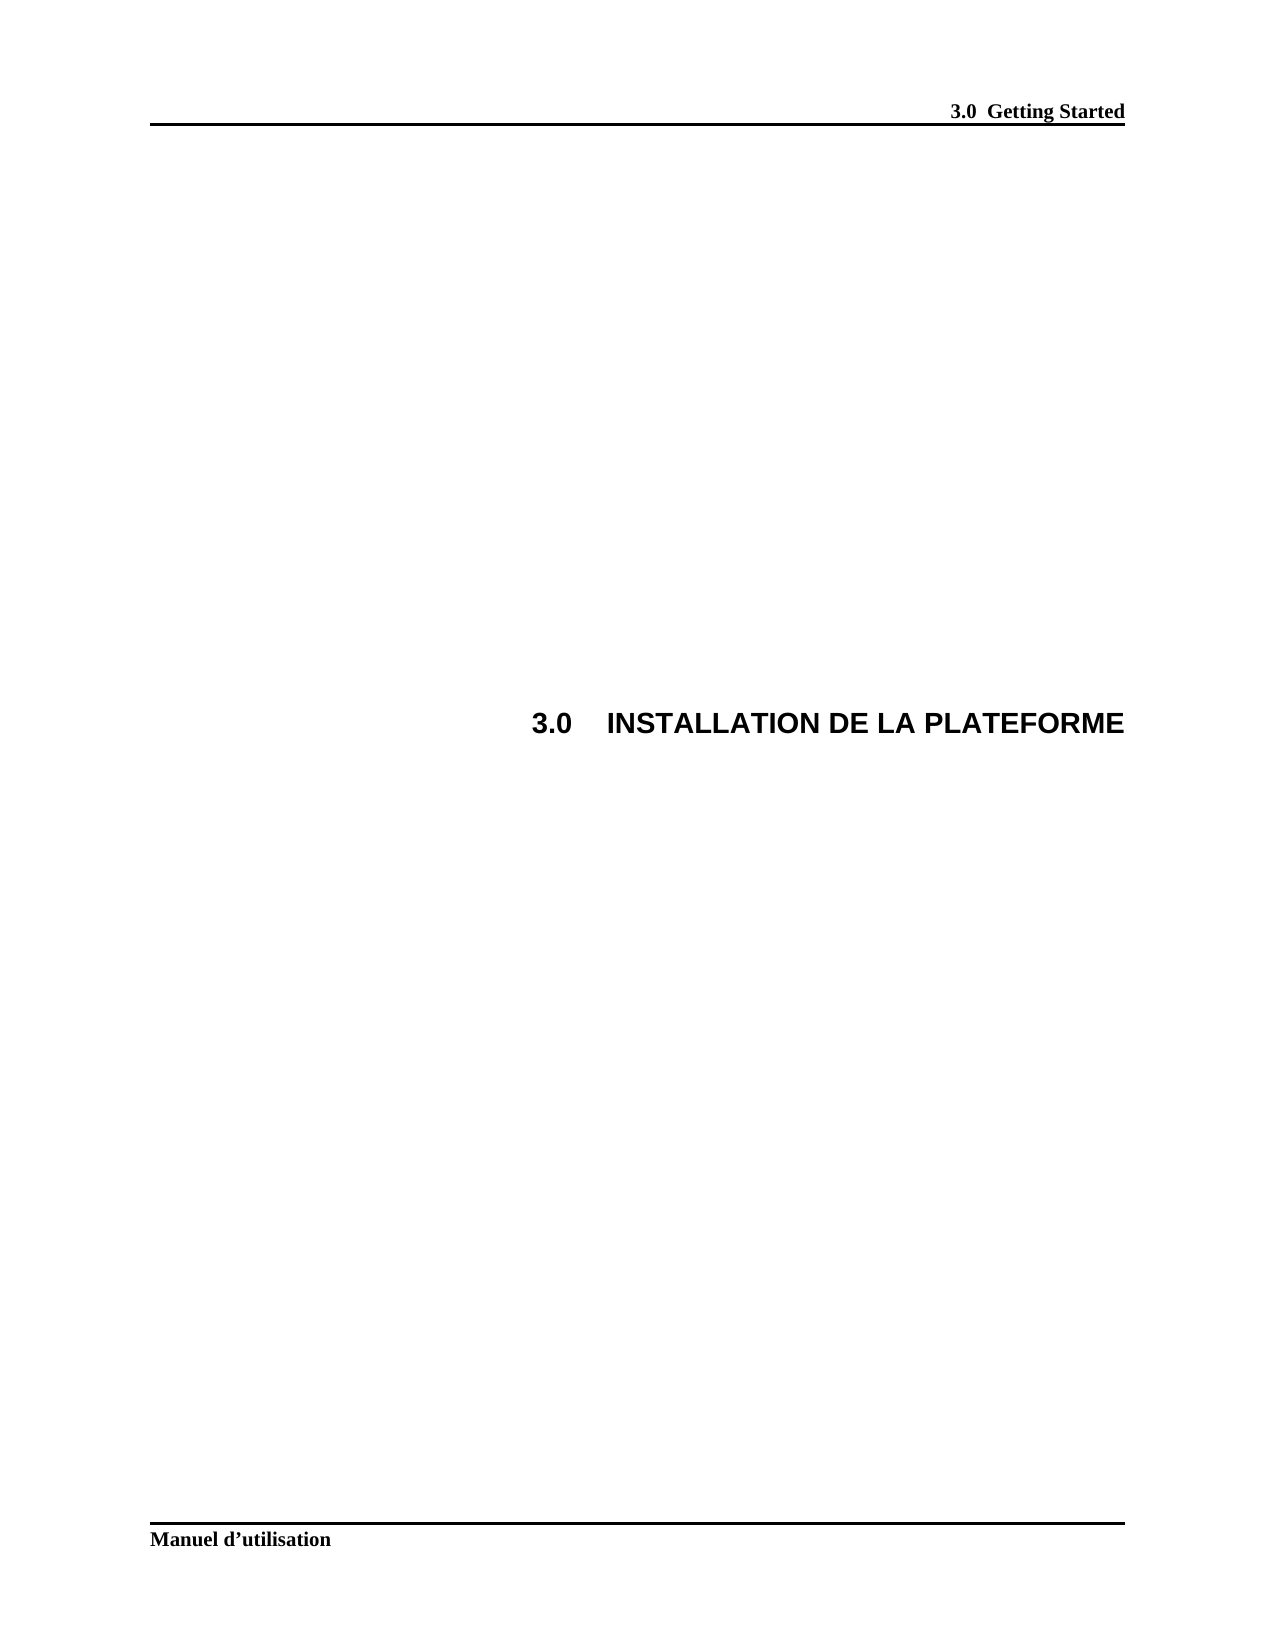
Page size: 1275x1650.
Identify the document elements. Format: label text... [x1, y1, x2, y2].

text 3.0 INSTALLATION DE LA PLATEFORME [150, 706, 1125, 739]
